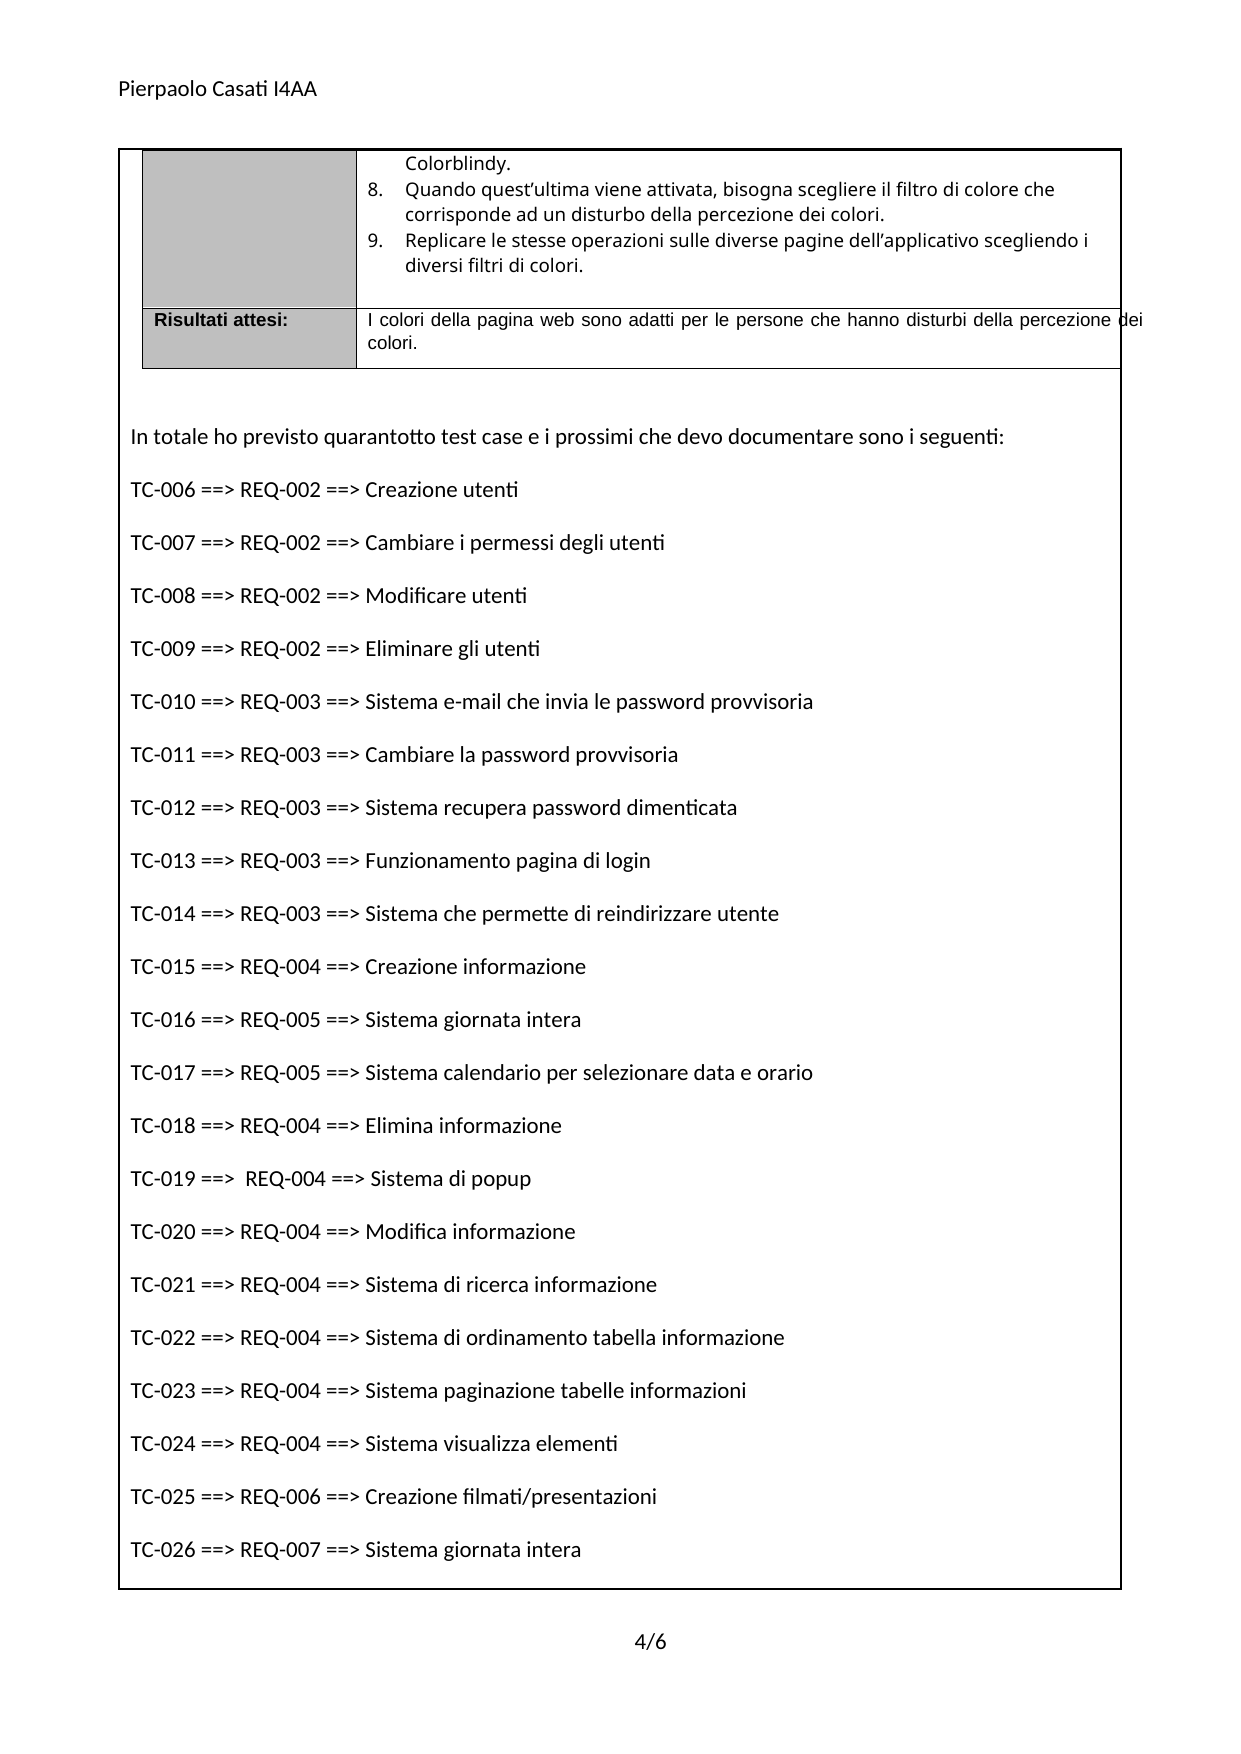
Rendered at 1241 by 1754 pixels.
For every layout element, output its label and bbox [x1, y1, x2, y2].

table_cell [120, 150, 1120, 1588]
